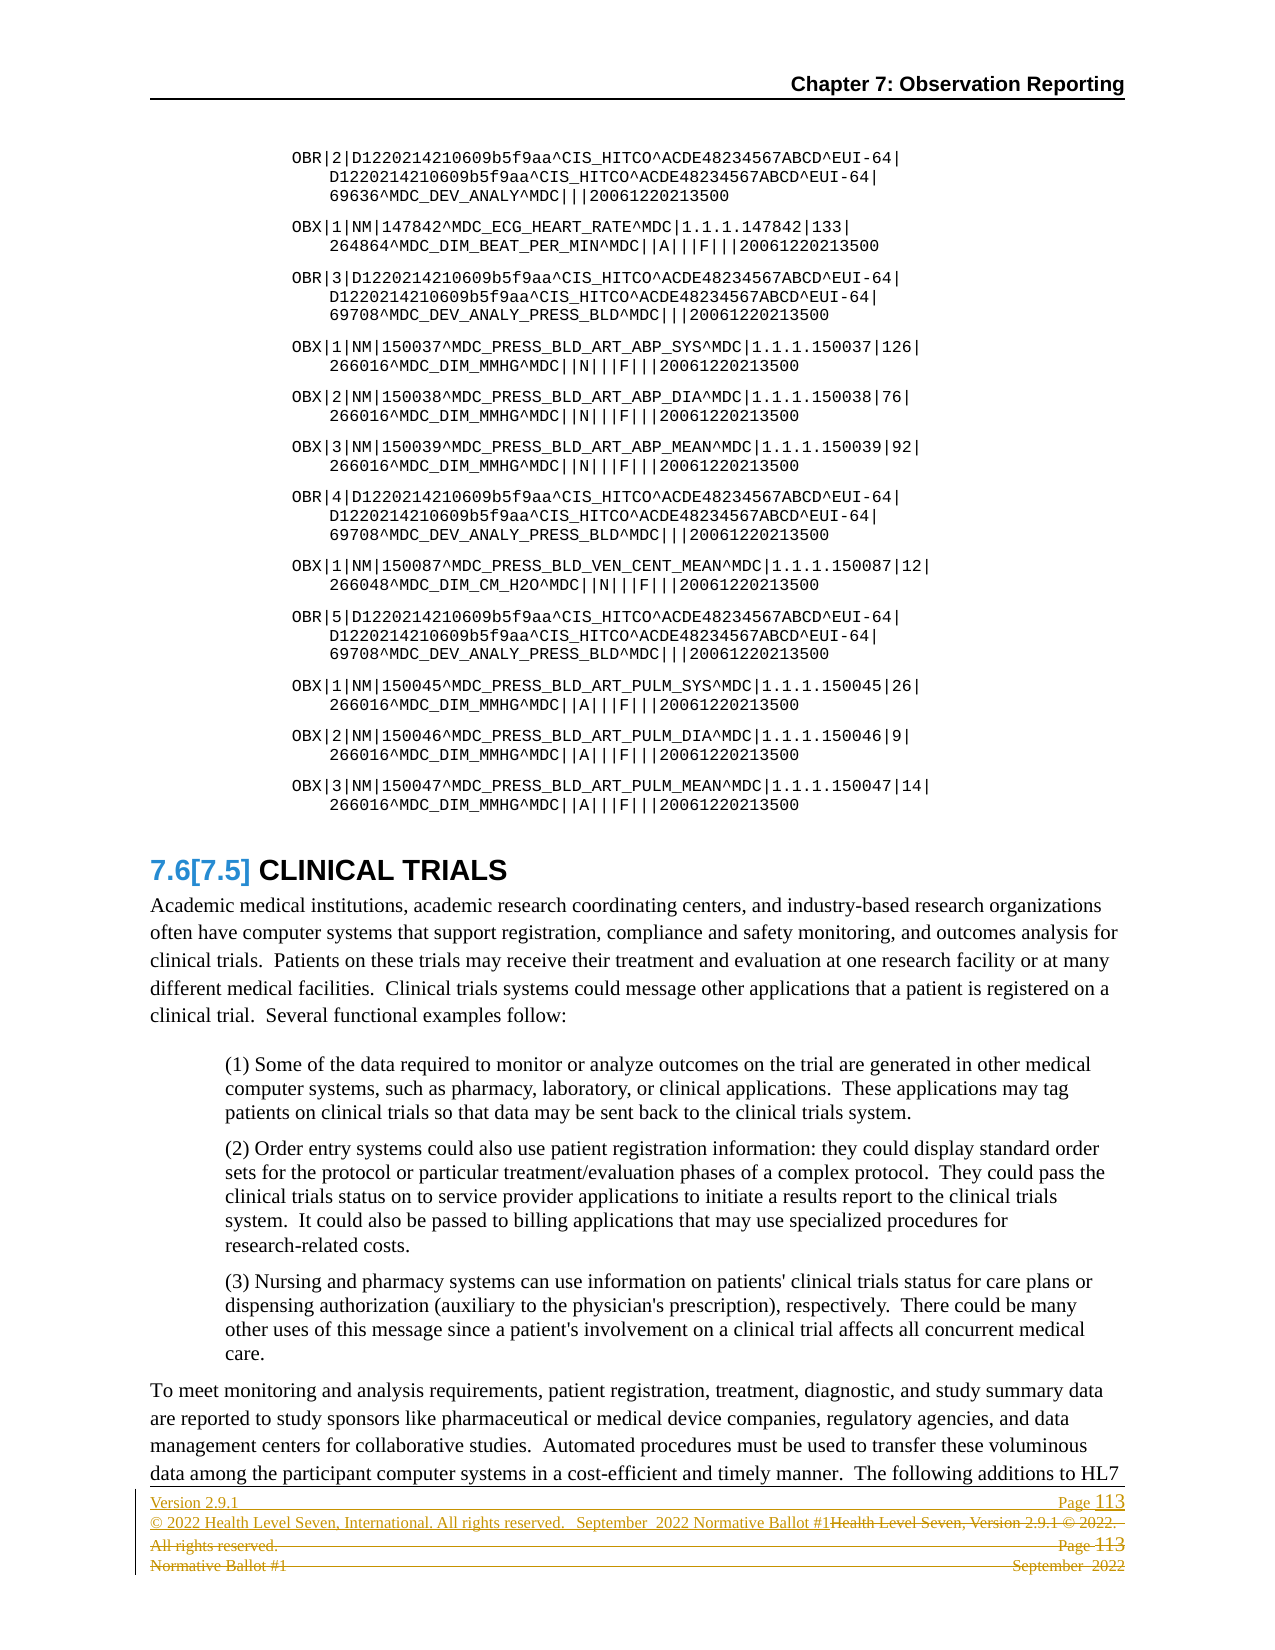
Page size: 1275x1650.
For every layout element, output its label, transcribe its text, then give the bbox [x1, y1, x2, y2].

text OBX|1|NM|147842^MDC_ECG_HEART_RATE^MDC|1.1.1.147842|133|264864^MDC_DIM_BEAT_PER_MIN^MDC||A|||F|||20061220213500 [292, 219, 1125, 257]
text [150, 1378, 1125, 1485]
list (2) Order entry systems could also use patient registration information: they could display standard order sets for the protocol or particular treatment/evaluation phases of a complex protocol. They could pass the clinical trials status on to service provider applications to initiate a results report to the clinical trials system. It could also be passed to billing applications that may use specialized procedures for research-related costs. [225, 1136, 1125, 1257]
text OBX|1|NM|150087^MDC_PRESS_BLD_VEN_CENT_MEAN^MDC|1.1.1.150087|12|266048^MDC_DIM_CM_H2O^MDC||N|||F|||20061220213500 [292, 558, 1125, 596]
text OBR|4|D1220214210609b5f9aa^CIS_HITCO^ACDE48234567ABCD^EUI-64|D1220214210609b5f9aa^CIS_HITCO^ACDE48234567ABCD^EUI-64|69708^MDC_DEV_ANALY_PRESS_BLD^MDC|||20061220213500 [292, 489, 1125, 546]
text OBX|2|NM|150046^MDC_PRESS_BLD_ART_PULM_DIA^MDC|1.1.1.150046|9|266016^MDC_DIM_MMHG^MDC||A|||F|||20061220213500 [292, 727, 1125, 765]
text OBX|2|NM|150038^MDC_PRESS_BLD_ART_ABP_DIA^MDC|1.1.1.150038|76|266016^MDC_DIM_MMHG^MDC||N|||F|||20061220213500 [292, 388, 1125, 426]
list (1) Some of the data required to monitor or analyze outcomes on the trial are generated in other medical computer systems, such as pharmacy, laboratory, or clinical applications. These applications may tag patients on clinical trials so that data may be sent back to the clinical trials system. [225, 1052, 1125, 1124]
list (3) Nursing and pharmacy systems can use information on patients' clinical trials status for care plans or dispensing authorization (auxiliary to the physician's prescription), respectively. There could be many other uses of this message since a patient's involvement on a clinical trial affects all concurrent medical care. [225, 1269, 1125, 1365]
text OBR|5|D1220214210609b5f9aa^CIS_HITCO^ACDE48234567ABCD^EUI-64|D1220214210609b5f9aa^CIS_HITCO^ACDE48234567ABCD^EUI-64|69708^MDC_DEV_ANALY_PRESS_BLD^MDC|||20061220213500 [292, 608, 1125, 665]
text OBX|3|NM|150047^MDC_PRESS_BLD_ART_PULM_MEAN^MDC|1.1.1.150047|14|266016^MDC_DIM_MMHG^MDC||A|||F|||20061220213500 [292, 778, 1125, 815]
text OBX|3|NM|150039^MDC_PRESS_BLD_ART_ABP_MEAN^MDC|1.1.1.150039|92|266016^MDC_DIM_MMHG^MDC||N|||F|||20061220213500 [292, 439, 1125, 476]
text Academic medical institutions, academic research coordinating centers, and industry-based research organizations often have computer systems that support registration, compliance and safety monitoring, and outcomes analysis for clinical trials. Patients on these trials may receive their treatment and evaluation at one research facility or at many different medical facilities. Clinical trials systems could message other applications that a patient is registered on a clinical trial. Several functional examples follow: [150, 893, 1125, 1027]
text OBX|1|NM|150037^MDC_PRESS_BLD_ART_ABP_SYS^MDC|1.1.1.150037|126|266016^MDC_DIM_MMHG^MDC||N|||F|||20061220213500 [292, 338, 1125, 376]
text OBR|2|D1220214210609b5f9aa^CIS_HITCO^ACDE48234567ABCD^EUI-64|D1220214210609b5f9aa^CIS_HITCO^ACDE48234567ABCD^EUI-64|69636^MDC_DEV_ANALY^MDC|||20061220213500 [292, 150, 1125, 207]
text OBR|3|D1220214210609b5f9aa^CIS_HITCO^ACDE48234567ABCD^EUI-64|D1220214210609b5f9aa^CIS_HITCO^ACDE48234567ABCD^EUI-64|69708^MDC_DEV_ANALY_PRESS_BLD^MDC|||20061220213500 [292, 269, 1125, 326]
subtitle Clinical Trials [150, 853, 1125, 886]
text OBX|1|NM|150045^MDC_PRESS_BLD_ART_PULM_SYS^MDC|1.1.1.150045|26|266016^MDC_DIM_MMHG^MDC||A|||F|||20061220213500 [292, 677, 1125, 715]
